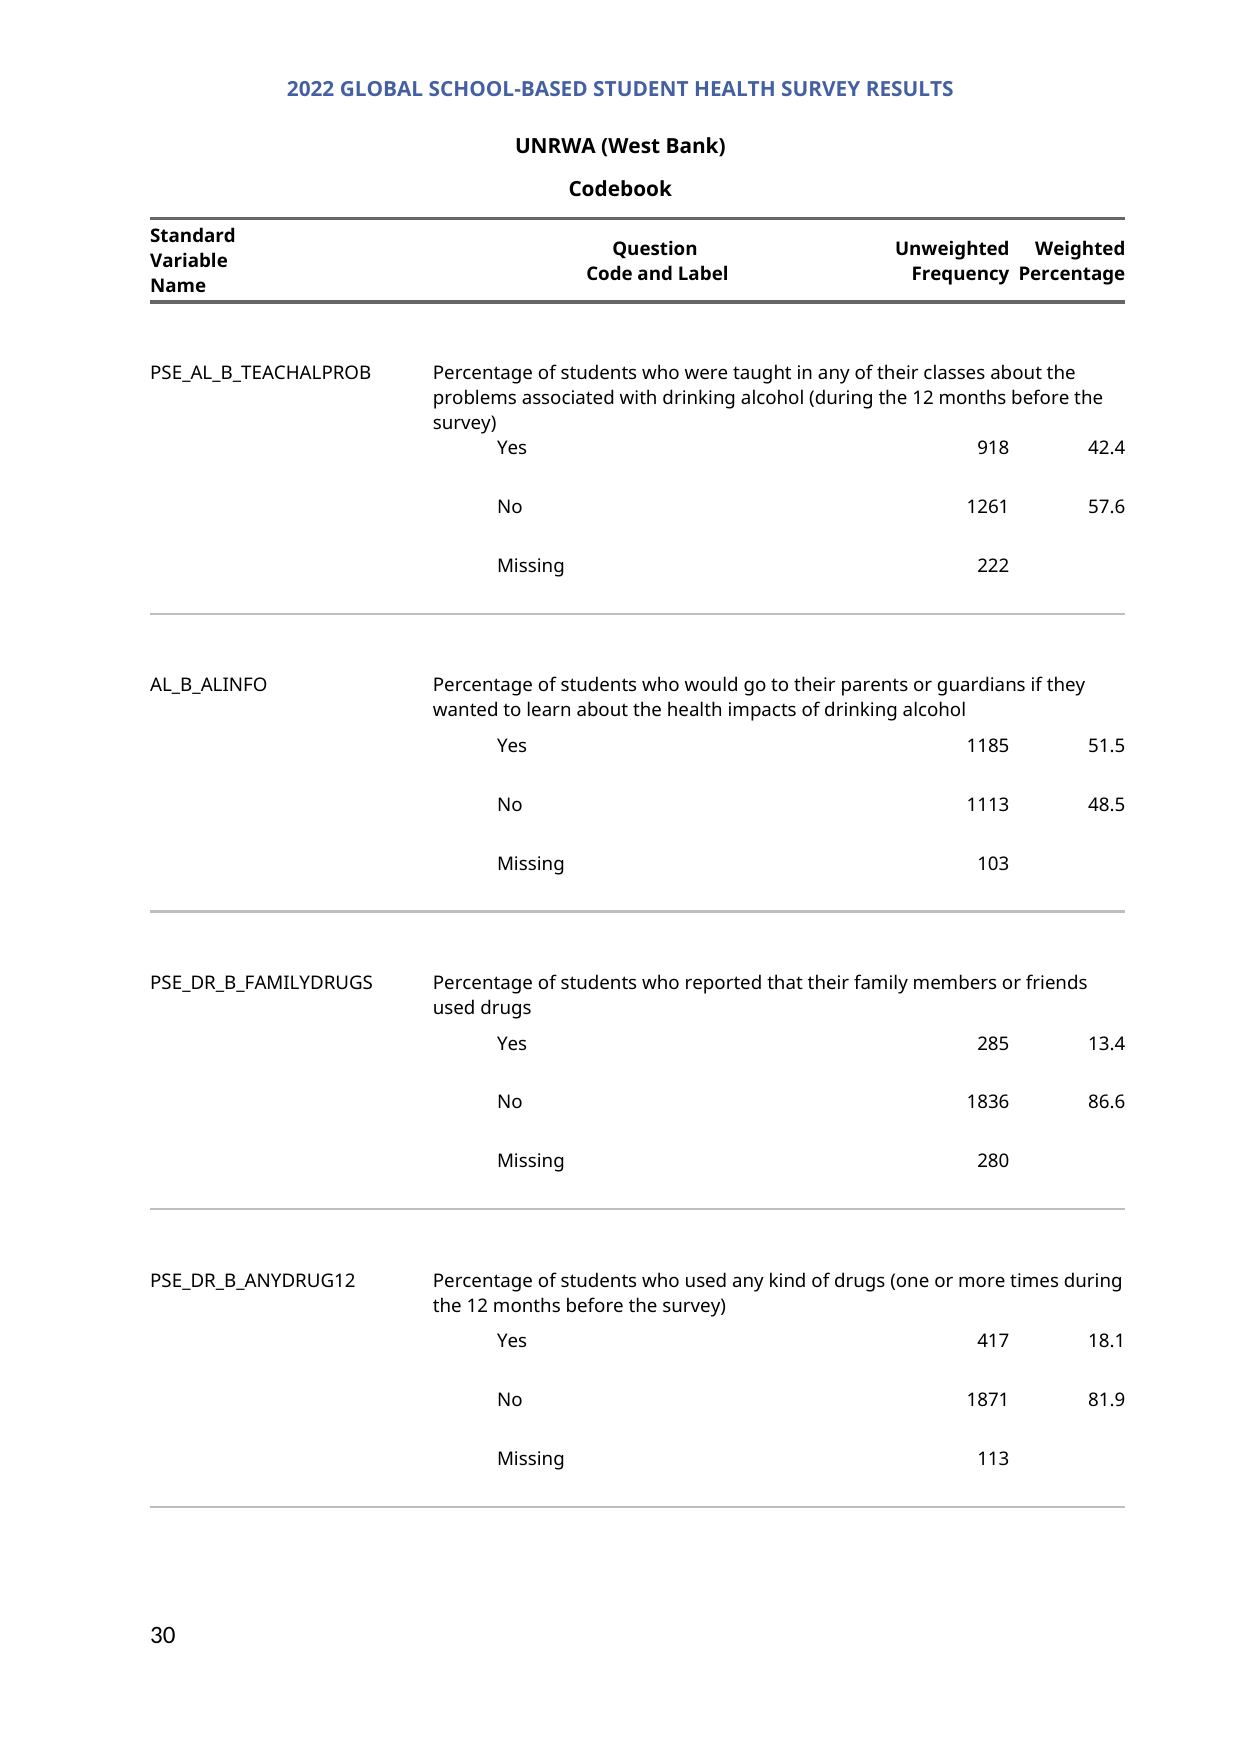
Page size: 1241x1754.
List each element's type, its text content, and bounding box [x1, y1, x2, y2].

table_header Standard Variable Name [150, 220, 433, 300]
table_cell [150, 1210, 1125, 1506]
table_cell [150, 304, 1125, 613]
table_header Question Code and Label [433, 220, 882, 300]
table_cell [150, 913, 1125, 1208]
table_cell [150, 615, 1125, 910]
table_header Unweighted Frequency [882, 220, 1009, 300]
table_header Weighted Percentage [1009, 220, 1125, 300]
